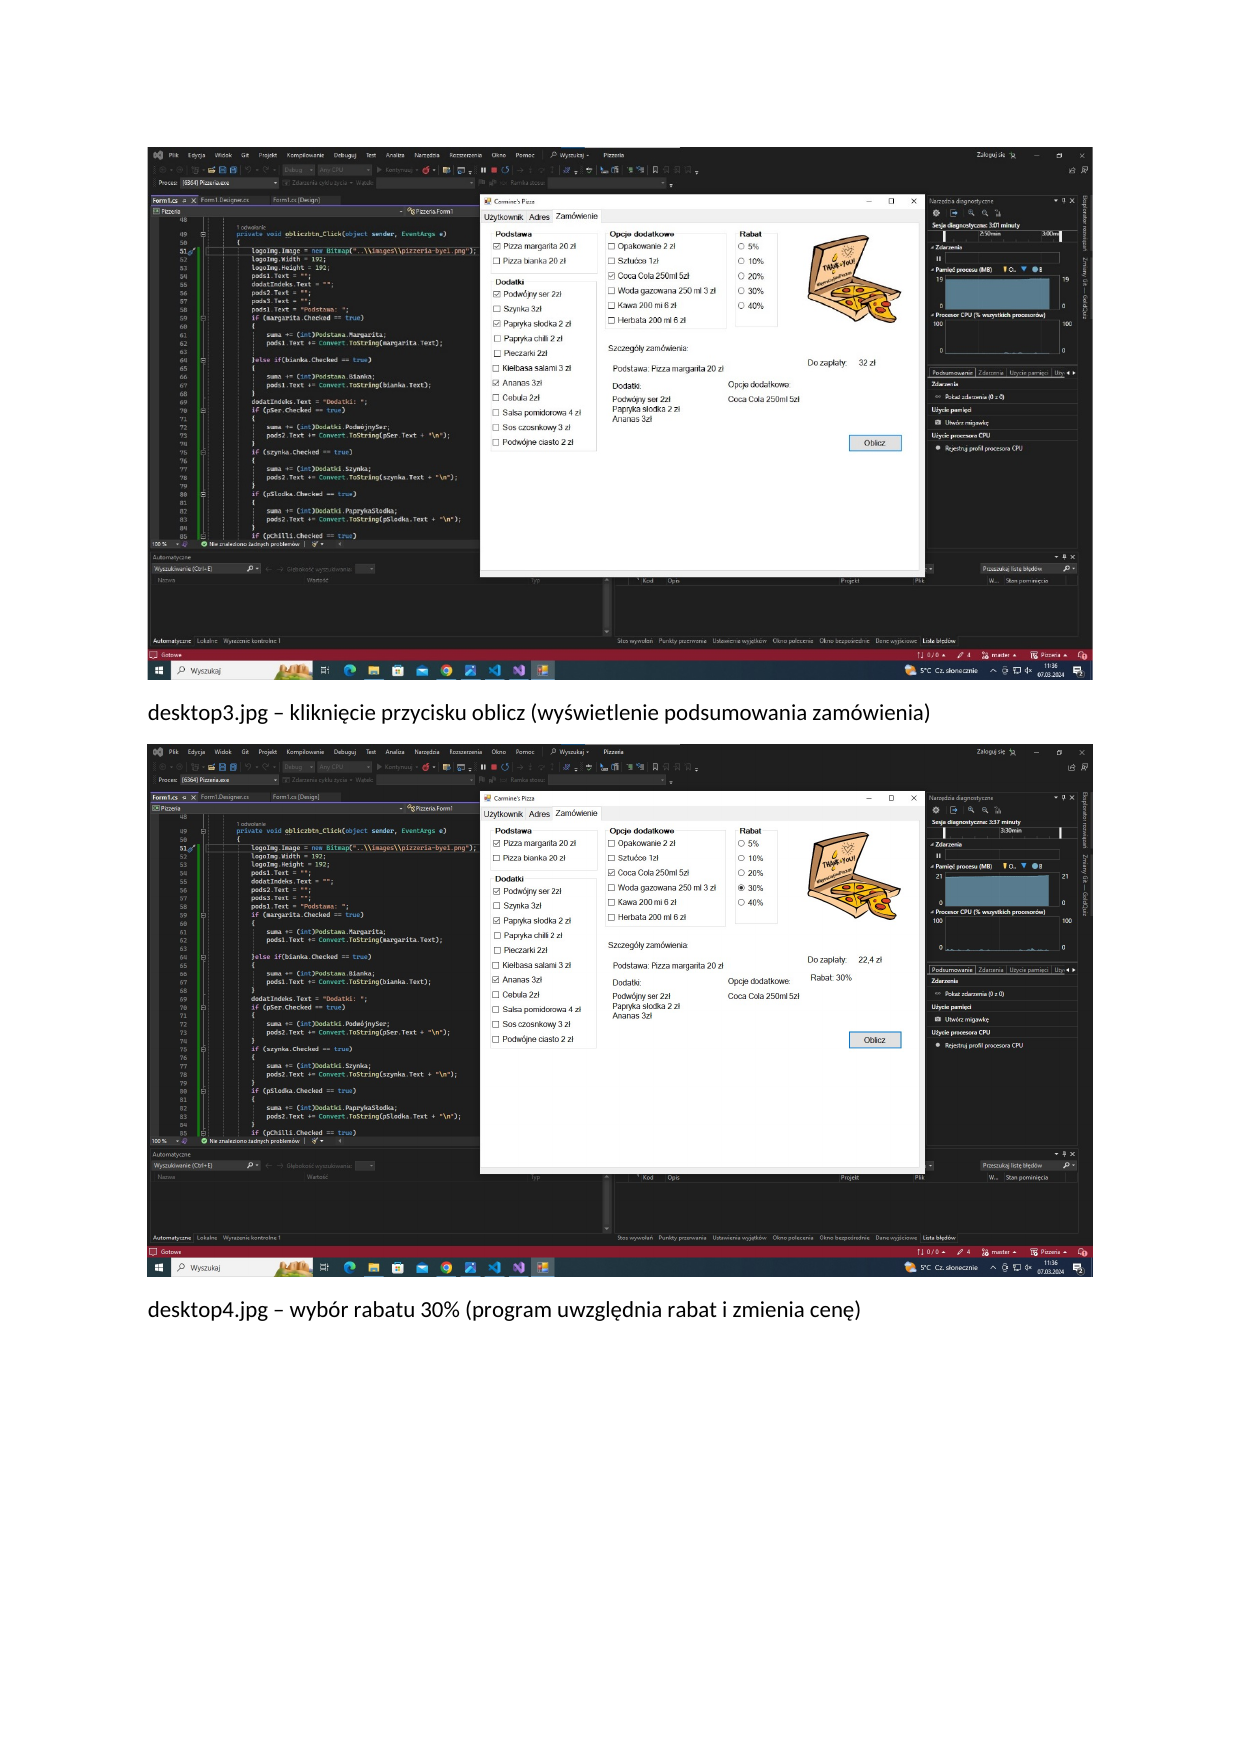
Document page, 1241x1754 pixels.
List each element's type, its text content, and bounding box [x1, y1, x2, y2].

picture [147, 744, 1093, 1277]
text desktop3.jpg – kliknięcie przycisku oblicz (wyświetlenie podsumowania zamówienia) [148, 698, 1093, 726]
text desktop4.jpg – wybór rabatu 30% (program uwzględnia rabat i zmienia cenę) [148, 1295, 1093, 1323]
picture [147, 147, 1093, 680]
